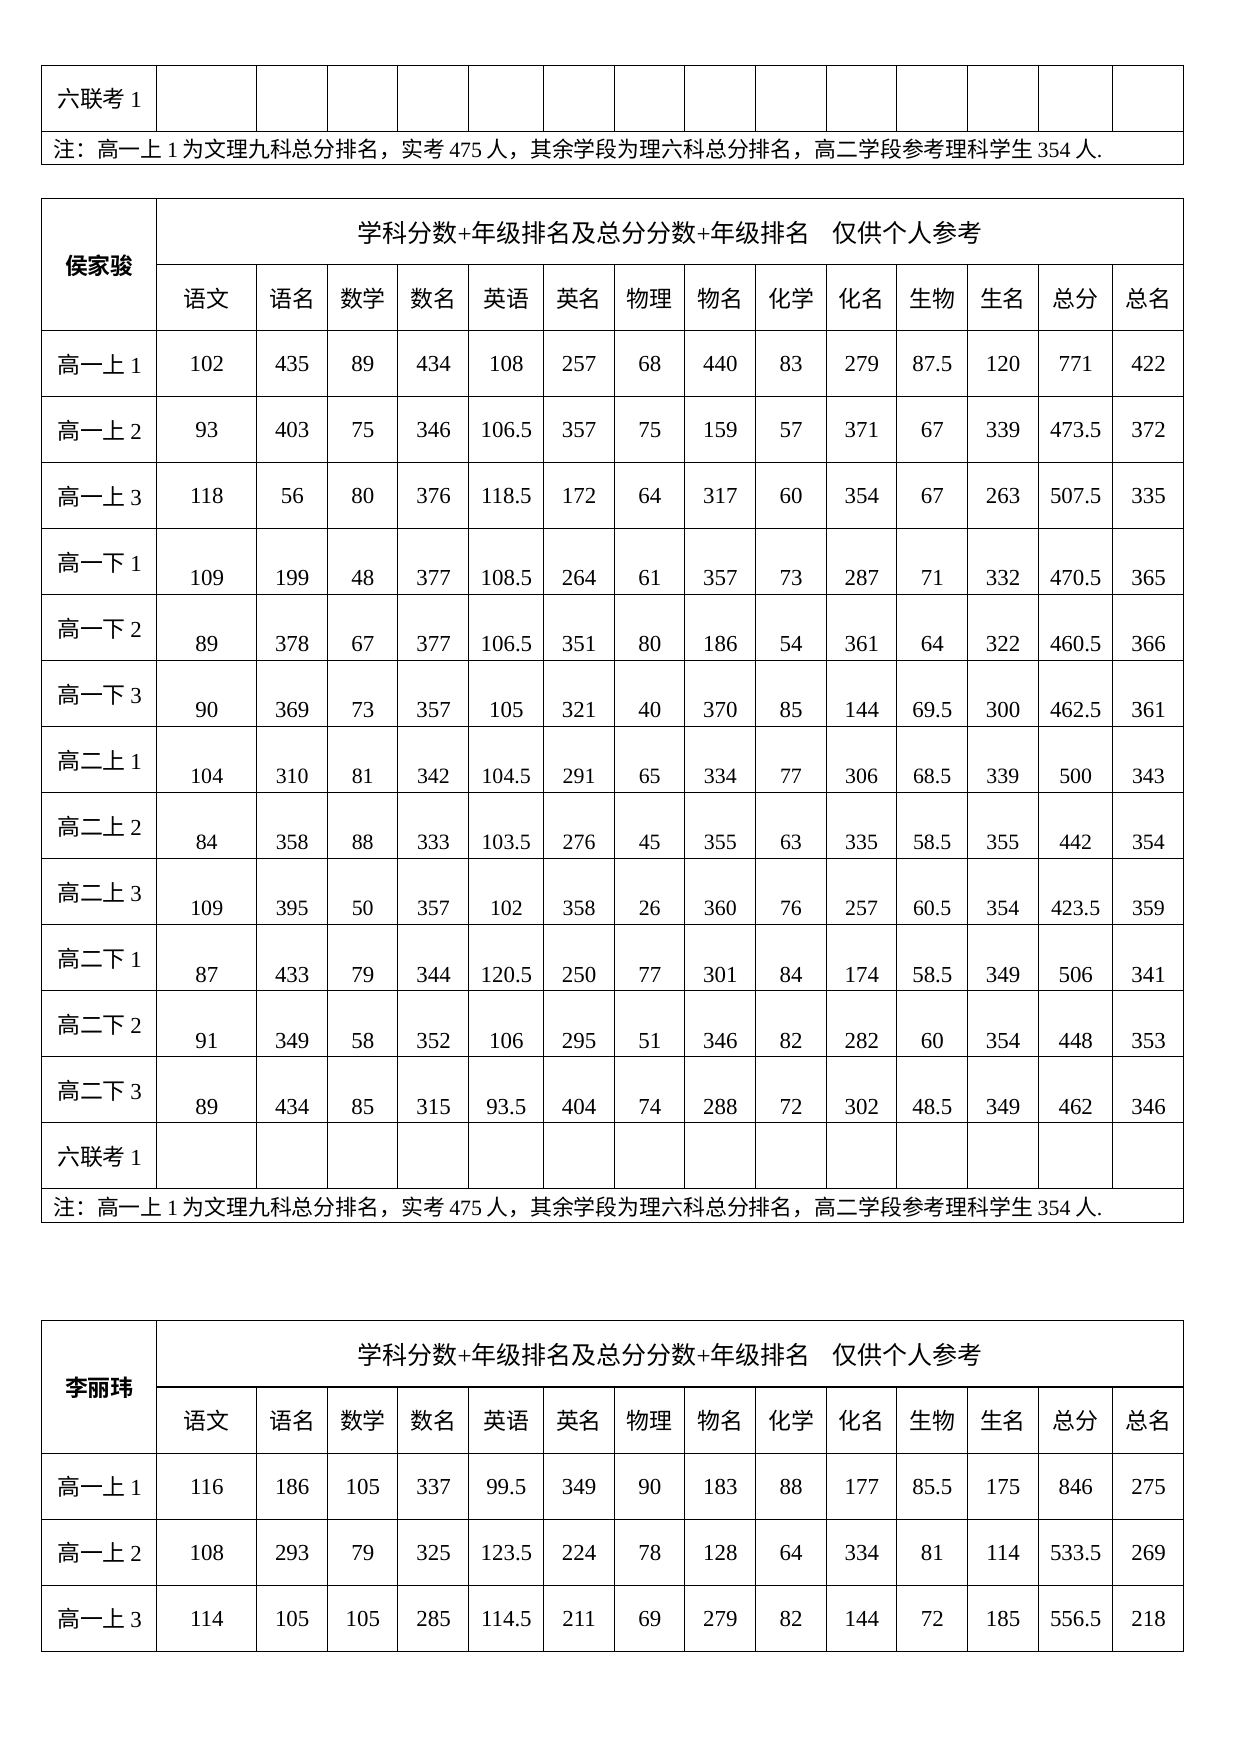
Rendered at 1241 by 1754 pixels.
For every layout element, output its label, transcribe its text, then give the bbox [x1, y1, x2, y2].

table_cell 64 [897, 595, 967, 660]
table_cell [398, 66, 468, 131]
table_cell 435 [257, 331, 327, 396]
table_cell 423.5 [1039, 859, 1112, 924]
table_cell 370 [685, 661, 755, 726]
table_cell 54 [756, 595, 826, 660]
table_cell 化学 [756, 265, 826, 330]
table_cell 366 [1113, 595, 1183, 660]
table_cell 404 [544, 1057, 614, 1122]
table_cell 78 [615, 1520, 684, 1584]
table_cell 434 [257, 1057, 327, 1122]
table_cell 英语 [469, 265, 543, 330]
table_cell 361 [1113, 661, 1183, 726]
table_cell 注：高一上1为文理九科总分排名，实考475人，其余学段为理六科总分排名，高二学段参考理科学生354人. [42, 132, 1183, 164]
table_cell 88 [328, 793, 397, 858]
table_cell 68.5 [897, 727, 967, 792]
table_cell 英名 [544, 1388, 614, 1452]
table_cell 数学 [328, 265, 397, 330]
table_cell 102 [469, 859, 543, 924]
table_cell [968, 1123, 1038, 1188]
table_cell 175 [968, 1454, 1038, 1518]
table_cell [328, 1123, 397, 1188]
table_cell 物理 [615, 1388, 684, 1452]
table_cell 71 [897, 529, 967, 594]
table_cell 103.5 [469, 793, 543, 858]
table_cell 172 [544, 463, 614, 528]
table_cell 346 [1113, 1057, 1183, 1122]
table_cell 106.5 [469, 595, 543, 660]
table_cell [1113, 66, 1183, 131]
table_cell 58.5 [897, 793, 967, 858]
table_cell [469, 1123, 543, 1188]
table_header 学科分数+年级排名及总分分数+年级排名 仅供个人参考 [157, 199, 1183, 264]
table_cell 58 [328, 991, 397, 1056]
table_cell [615, 1123, 684, 1188]
table_cell 376 [398, 463, 468, 528]
table_cell 高一上3 [42, 1586, 156, 1651]
table_cell 358 [257, 793, 327, 858]
table_cell [897, 1123, 967, 1188]
table_cell 357 [544, 397, 614, 462]
table_cell 357 [398, 661, 468, 726]
table_cell 159 [685, 397, 755, 462]
table_cell 325 [398, 1520, 468, 1584]
table_cell 120.5 [469, 925, 543, 990]
table_cell 数学 [328, 1388, 397, 1452]
table_cell 185 [968, 1586, 1038, 1651]
table_cell 物名 [685, 265, 755, 330]
table_cell 275 [1113, 1454, 1183, 1518]
table_cell 高一下3 [42, 661, 156, 726]
table_cell 48.5 [897, 1057, 967, 1122]
table_cell 48 [328, 529, 397, 594]
table_cell 89 [157, 1057, 256, 1122]
table_cell 470.5 [1039, 529, 1112, 594]
table_cell 85 [756, 661, 826, 726]
table_cell 73 [756, 529, 826, 594]
table_cell 301 [685, 925, 755, 990]
table_cell 335 [1113, 463, 1183, 528]
table_cell 377 [398, 529, 468, 594]
table_cell 65 [615, 727, 684, 792]
table_cell 高一上2 [42, 1520, 156, 1584]
table_cell 58.5 [897, 925, 967, 990]
table_cell 118.5 [469, 463, 543, 528]
table_cell 106 [469, 991, 543, 1056]
table_cell 104 [157, 727, 256, 792]
table_cell 93 [157, 397, 256, 462]
table_cell 533.5 [1039, 1520, 1112, 1584]
table_cell [544, 66, 614, 131]
table_cell 物名 [685, 1388, 755, 1452]
table_cell [1113, 1123, 1183, 1188]
table_cell 224 [544, 1520, 614, 1584]
table_cell 74 [615, 1057, 684, 1122]
table_cell 771 [1039, 331, 1112, 396]
table_cell 105 [469, 661, 543, 726]
table_cell 89 [157, 595, 256, 660]
table_cell [615, 66, 684, 131]
table_cell 81 [328, 727, 397, 792]
table_cell 506 [1039, 925, 1112, 990]
table_cell [157, 66, 256, 131]
table_cell [328, 66, 397, 131]
table_cell 177 [827, 1454, 896, 1518]
table_cell 355 [685, 793, 755, 858]
table_cell 72 [897, 1586, 967, 1651]
table_cell [827, 66, 896, 131]
table_cell 80 [328, 463, 397, 528]
table_cell 生物 [897, 265, 967, 330]
table_cell 语文 [157, 1388, 256, 1452]
table_cell 88 [756, 1454, 826, 1518]
table_cell [827, 1123, 896, 1188]
table_cell 63 [756, 793, 826, 858]
table_cell 102 [157, 331, 256, 396]
table_cell 358 [544, 859, 614, 924]
table_cell 288 [685, 1057, 755, 1122]
table_cell 81 [897, 1520, 967, 1584]
table_cell 64 [756, 1520, 826, 1584]
table_cell 346 [398, 397, 468, 462]
table_cell 342 [398, 727, 468, 792]
table_cell 总名 [1113, 1388, 1183, 1452]
table_cell 344 [398, 925, 468, 990]
table_cell 460.5 [1039, 595, 1112, 660]
table_cell 生名 [968, 265, 1038, 330]
table_cell [257, 66, 327, 131]
table_cell 279 [685, 1586, 755, 1651]
table_cell 高二上1 [42, 727, 156, 792]
table_cell 79 [328, 1520, 397, 1584]
table_cell 90 [157, 661, 256, 726]
table_cell 343 [1113, 727, 1183, 792]
table_cell 数名 [398, 1388, 468, 1452]
table_cell 57 [756, 397, 826, 462]
table_cell 85 [328, 1057, 397, 1122]
table_cell 300 [968, 661, 1038, 726]
table_cell 123.5 [469, 1520, 543, 1584]
table_cell 295 [544, 991, 614, 1056]
table_header 侯家骏 [42, 199, 156, 330]
table_cell [157, 1123, 256, 1188]
table_cell 306 [827, 727, 896, 792]
table_cell 六联考1 [42, 66, 156, 131]
table_cell 73 [328, 661, 397, 726]
table_cell 333 [398, 793, 468, 858]
table_cell 116 [157, 1454, 256, 1518]
table_cell 注：高一上1为文理九科总分排名，实考475人，其余学段为理六科总分排名，高二学段参考理科学生354人. [42, 1189, 1183, 1222]
table_cell 144 [827, 661, 896, 726]
table_cell 26 [615, 859, 684, 924]
table_cell 337 [398, 1454, 468, 1518]
table_cell 高一下1 [42, 529, 156, 594]
table_cell 40 [615, 661, 684, 726]
table_cell 218 [1113, 1586, 1183, 1651]
table_cell 化名 [827, 1388, 896, 1452]
table_cell 85.5 [897, 1454, 967, 1518]
table_cell 69 [615, 1586, 684, 1651]
table_cell 351 [544, 595, 614, 660]
table_header 李丽玮 [42, 1321, 156, 1452]
table_cell [756, 1123, 826, 1188]
table_cell 211 [544, 1586, 614, 1651]
table_cell 114 [157, 1586, 256, 1651]
table_cell 82 [756, 991, 826, 1056]
table_cell 372 [1113, 397, 1183, 462]
table_cell 349 [968, 925, 1038, 990]
table_cell 56 [257, 463, 327, 528]
table_cell 高一下2 [42, 595, 156, 660]
table_cell 高二上3 [42, 859, 156, 924]
table_cell 354 [827, 463, 896, 528]
table_cell 51 [615, 991, 684, 1056]
table_cell [968, 66, 1038, 131]
table_cell 321 [544, 661, 614, 726]
table_cell 60 [897, 991, 967, 1056]
table_cell 846 [1039, 1454, 1112, 1518]
table_cell 360 [685, 859, 755, 924]
table_cell 108.5 [469, 529, 543, 594]
table_cell 322 [968, 595, 1038, 660]
table_cell 高二下3 [42, 1057, 156, 1122]
table_cell 357 [685, 529, 755, 594]
table_cell 339 [968, 727, 1038, 792]
table_cell 77 [756, 727, 826, 792]
table_cell 302 [827, 1057, 896, 1122]
table_cell 79 [328, 925, 397, 990]
table_cell 183 [685, 1454, 755, 1518]
table_cell 310 [257, 727, 327, 792]
table_cell 77 [615, 925, 684, 990]
table_cell 75 [328, 397, 397, 462]
table_cell 349 [257, 991, 327, 1056]
table_cell [257, 1123, 327, 1188]
table_cell 556.5 [1039, 1586, 1112, 1651]
table_cell 403 [257, 397, 327, 462]
table_cell 346 [685, 991, 755, 1056]
table_cell 76 [756, 859, 826, 924]
table_cell 104.5 [469, 727, 543, 792]
table_cell 462 [1039, 1057, 1112, 1122]
table_cell 105 [257, 1586, 327, 1651]
table_cell [544, 1123, 614, 1188]
table_cell 349 [544, 1454, 614, 1518]
table_cell 总分 [1039, 265, 1112, 330]
table_cell 数名 [398, 265, 468, 330]
table_cell 349 [968, 1057, 1038, 1122]
table_cell 371 [827, 397, 896, 462]
table_cell 250 [544, 925, 614, 990]
table_cell 448 [1039, 991, 1112, 1056]
table_cell 80 [615, 595, 684, 660]
table_cell [685, 66, 755, 131]
table_cell 264 [544, 529, 614, 594]
table_cell 422 [1113, 331, 1183, 396]
table_cell 高一上3 [42, 463, 156, 528]
table_cell 354 [968, 859, 1038, 924]
table_cell 186 [685, 595, 755, 660]
table_cell 109 [157, 859, 256, 924]
table_cell 357 [398, 859, 468, 924]
table_cell [469, 66, 543, 131]
table_cell 64 [615, 463, 684, 528]
table_cell 75 [615, 397, 684, 462]
table_cell 化名 [827, 265, 896, 330]
table_cell 291 [544, 727, 614, 792]
table_cell 99.5 [469, 1454, 543, 1518]
table_cell 440 [685, 331, 755, 396]
table_cell 257 [544, 331, 614, 396]
table_cell 化学 [756, 1388, 826, 1452]
table_cell 高二上2 [42, 793, 156, 858]
table_cell 108 [469, 331, 543, 396]
table_cell 434 [398, 331, 468, 396]
table_cell 353 [1113, 991, 1183, 1056]
table_cell 500 [1039, 727, 1112, 792]
table_cell 442 [1039, 793, 1112, 858]
table_cell 106.5 [469, 397, 543, 462]
table_header 学科分数+年级排名及总分分数+年级排名 仅供个人参考 [157, 1321, 1183, 1386]
table_cell 369 [257, 661, 327, 726]
table_cell 282 [827, 991, 896, 1056]
table_cell [398, 1123, 468, 1188]
table_cell 293 [257, 1520, 327, 1584]
table_cell 高一上1 [42, 331, 156, 396]
table_cell 84 [157, 793, 256, 858]
table_cell [1039, 1123, 1112, 1188]
table_cell 高二下1 [42, 925, 156, 990]
table_cell 334 [685, 727, 755, 792]
table_cell 354 [1113, 793, 1183, 858]
table_cell 279 [827, 331, 896, 396]
table_cell 359 [1113, 859, 1183, 924]
table_cell 英语 [469, 1388, 543, 1452]
table_cell 114 [968, 1520, 1038, 1584]
table_cell 332 [968, 529, 1038, 594]
table_cell 287 [827, 529, 896, 594]
table_cell 45 [615, 793, 684, 858]
table_cell 83 [756, 331, 826, 396]
table_cell 语名 [257, 1388, 327, 1452]
table_cell 341 [1113, 925, 1183, 990]
table_cell [897, 66, 967, 131]
table_cell 高二下2 [42, 991, 156, 1056]
table_cell 生名 [968, 1388, 1038, 1452]
table_cell 108 [157, 1520, 256, 1584]
table_cell 395 [257, 859, 327, 924]
table_cell 61 [615, 529, 684, 594]
table_cell 89 [328, 331, 397, 396]
table_cell 60.5 [897, 859, 967, 924]
table_cell 257 [827, 859, 896, 924]
table_cell 93.5 [469, 1057, 543, 1122]
table_cell 高一上1 [42, 1454, 156, 1518]
table_cell 生物 [897, 1388, 967, 1452]
table_cell 118 [157, 463, 256, 528]
table_cell 378 [257, 595, 327, 660]
table_cell 199 [257, 529, 327, 594]
table_cell 355 [968, 793, 1038, 858]
table_cell 473.5 [1039, 397, 1112, 462]
table_cell 334 [827, 1520, 896, 1584]
table_cell 84 [756, 925, 826, 990]
table_cell 315 [398, 1057, 468, 1122]
table_cell 50 [328, 859, 397, 924]
table_cell 68 [615, 331, 684, 396]
table_cell 377 [398, 595, 468, 660]
table_cell 263 [968, 463, 1038, 528]
table_cell 144 [827, 1586, 896, 1651]
table_cell 六联考1 [42, 1123, 156, 1188]
table_cell [1039, 66, 1112, 131]
table_cell 英名 [544, 265, 614, 330]
table_cell 90 [615, 1454, 684, 1518]
table_cell 60 [756, 463, 826, 528]
table_cell 128 [685, 1520, 755, 1584]
table_cell [756, 66, 826, 131]
table_cell 352 [398, 991, 468, 1056]
table_cell 87 [157, 925, 256, 990]
table_cell 269 [1113, 1520, 1183, 1584]
table_cell 87.5 [897, 331, 967, 396]
table_cell 339 [968, 397, 1038, 462]
table_cell 354 [968, 991, 1038, 1056]
table_cell 361 [827, 595, 896, 660]
table_cell 114.5 [469, 1586, 543, 1651]
table_cell 69.5 [897, 661, 967, 726]
table_cell 285 [398, 1586, 468, 1651]
table_cell 语文 [157, 265, 256, 330]
table_cell 186 [257, 1454, 327, 1518]
table_cell 105 [328, 1454, 397, 1518]
table_cell 317 [685, 463, 755, 528]
table_cell 105 [328, 1586, 397, 1651]
table_cell [685, 1123, 755, 1188]
table_cell 67 [328, 595, 397, 660]
table_cell 67 [897, 463, 967, 528]
table_cell 物理 [615, 265, 684, 330]
table_cell 174 [827, 925, 896, 990]
table_cell 507.5 [1039, 463, 1112, 528]
table_cell 91 [157, 991, 256, 1056]
table_cell 高一上2 [42, 397, 156, 462]
table_cell 72 [756, 1057, 826, 1122]
table_cell 462.5 [1039, 661, 1112, 726]
table_cell 109 [157, 529, 256, 594]
table_cell 365 [1113, 529, 1183, 594]
table_cell 335 [827, 793, 896, 858]
table_cell 120 [968, 331, 1038, 396]
table_cell 433 [257, 925, 327, 990]
table_cell 总分 [1039, 1388, 1112, 1452]
table_cell 语名 [257, 265, 327, 330]
table_cell 总名 [1113, 265, 1183, 330]
table_cell 82 [756, 1586, 826, 1651]
table_cell 276 [544, 793, 614, 858]
table_cell 67 [897, 397, 967, 462]
